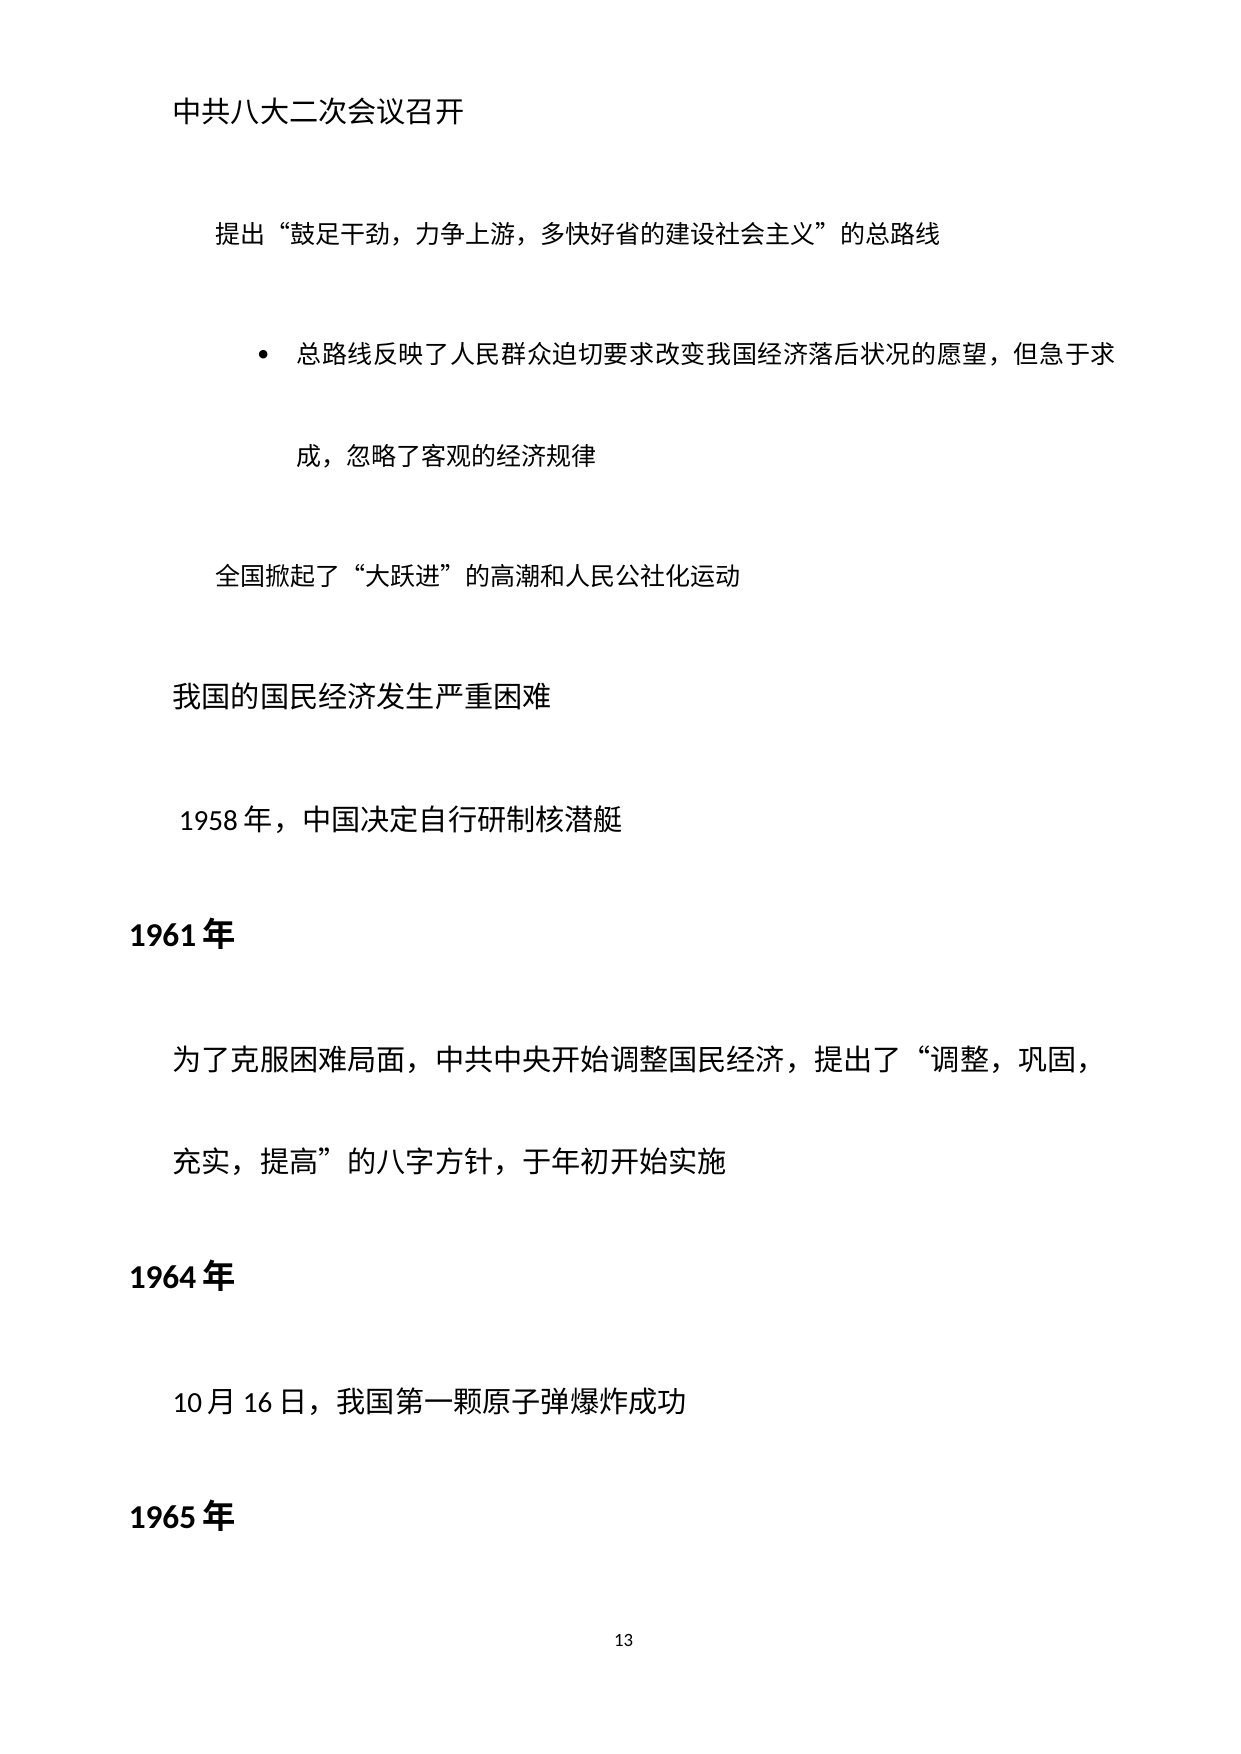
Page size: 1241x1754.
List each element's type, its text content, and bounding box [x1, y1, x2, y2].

subtitle 为了克服困难局面，中共中央开始调整国民经济，提出了“调整，巩固，充实，提高”的八字方针，于年初开始实施 [172, 1024, 1118, 1193]
subtitle 1964年 [128, 1239, 1118, 1307]
subtitle 中共八大二次会议召开 [172, 76, 1118, 144]
subtitle 全国掀起了“大跃进”的高潮和人民公社化运动 [215, 541, 1118, 608]
subtitle 提出“鼓足干劲，力争上游，多快好省的建设社会主义”的总路线 [215, 199, 1118, 267]
subtitle 1965年 [128, 1479, 1118, 1547]
subtitle 1961年 [128, 898, 1118, 966]
list 总路线反映了人民群众迫切要求改变我国经济落后状况的愿望，但急于求成，忽略了客观的经济规律 [259, 319, 1118, 488]
subtitle 我国的国民经济发生严重困难 [172, 661, 1118, 728]
subtitle 1958年，中国决定自行研制核潜艇 [172, 784, 1118, 852]
subtitle 10月16日，我国第一颗原子弹爆炸成功 [172, 1366, 1118, 1433]
